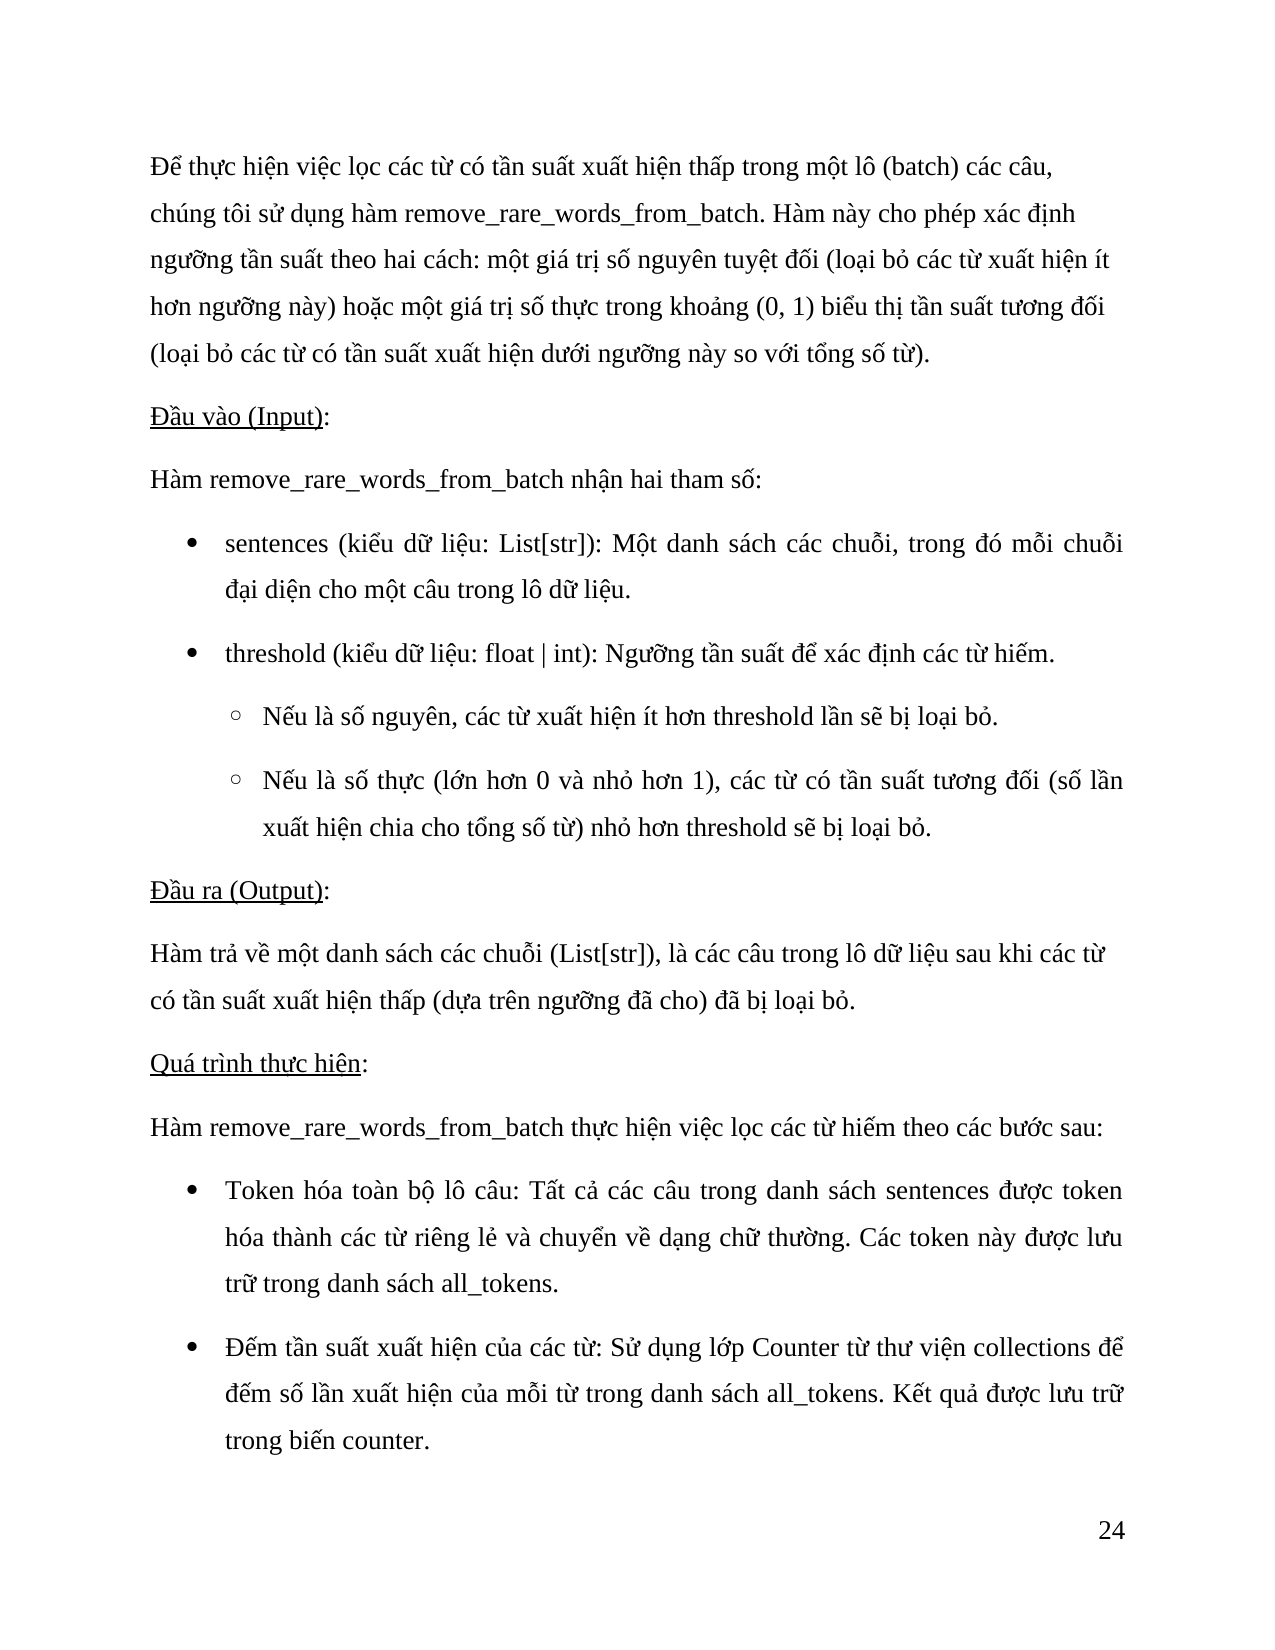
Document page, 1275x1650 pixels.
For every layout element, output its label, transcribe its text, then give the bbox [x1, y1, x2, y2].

list Nếu là số nguyên, các từ xuất hiện ít hơn threshold lần sẽ bị loại bỏ. [225, 700, 1125, 732]
list Token hóa toàn bộ lô câu: Tất cả các câu trong danh sách sentences được token hóa thành các từ riêng lẻ và chuyển về dạng chữ thường. Các token này được lưu trữ trong danh sách all_tokens. [187, 1174, 1125, 1298]
list Nếu là số thực (lớn hơn 0 và nhỏ hơn 1), các từ có tần suất tương đối (số lần xuất hiện chia cho tổng số từ) nhỏ hơn threshold sẽ bị loại bỏ. [225, 764, 1125, 842]
list Đếm tần suất xuất hiện của các từ: Sử dụng lớp Counter từ thư viện collections để đếm số lần xuất hiện của mỗi từ trong danh sách all_tokens. Kết quả được lưu trữ trong biến counter. [187, 1331, 1125, 1455]
text Quá trình thực hiện: [150, 1047, 1125, 1078]
text Để thực hiện việc lọc các từ có tần suất xuất hiện thấp trong một lô (batch) các câu, chúng tôi sử dụng hàm remove_rare_words_from_batch. Hàm này cho phép xác định ngưỡng tần suất theo hai cách: một giá trị số nguyên tuyệt đối (loại bỏ các từ xuất hiện ít hơn ngưỡng này) hoặc một giá trị số thực trong khoảng (0, 1) biểu thị tần suất tương đối (loại bỏ các từ có tần suất xuất hiện dưới ngưỡng này so với tổng số từ). [150, 150, 1125, 368]
text Hàm trả về một danh sách các chuỗi (List[str]), là các câu trong lô dữ liệu sau khi các từ có tần suất xuất hiện thấp (dựa trên ngưỡng đã cho) đã bị loại bỏ. [150, 937, 1125, 1015]
text Hàm remove_rare_words_from_batch thực hiện việc lọc các từ hiếm theo các bước sau: [150, 1111, 1125, 1142]
list sentences (kiểu dữ liệu: List[str]): Một danh sách các chuỗi, trong đó mỗi chuỗi đại diện cho một câu trong lô dữ liệu. [187, 527, 1125, 604]
text Hàm remove_rare_words_from_batch nhận hai tham số: [150, 463, 1125, 494]
text Đầu vào (Input): [150, 400, 1125, 431]
text Đầu ra (Output): [150, 874, 1125, 905]
list threshold (kiểu dữ liệu: float | int): Ngưỡng tần suất để xác định các từ hiếm. [187, 637, 1125, 668]
